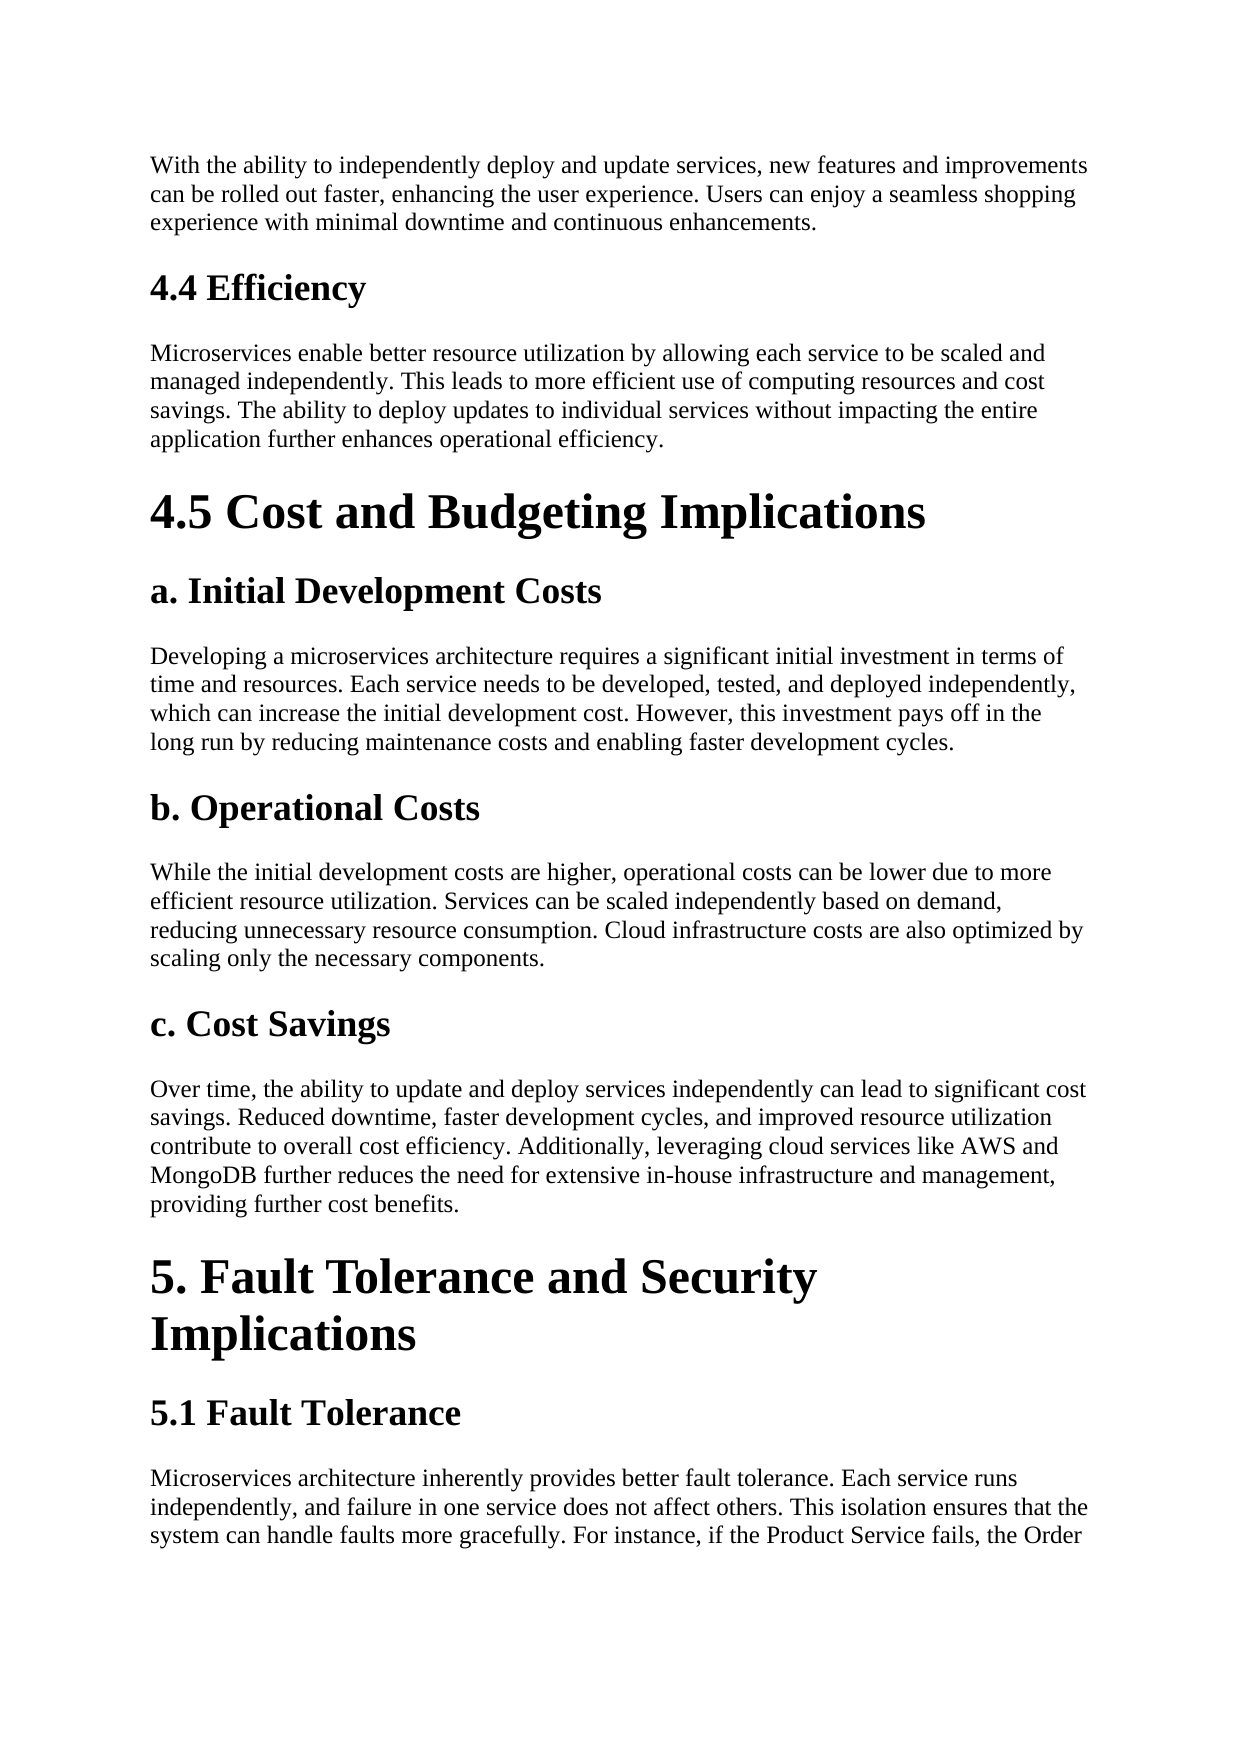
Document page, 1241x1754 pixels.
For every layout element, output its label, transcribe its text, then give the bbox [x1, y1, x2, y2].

text With the ability to independently deploy and update services, new features and improvements can be rolled out faster, enhancing the user experience. Users can enjoy a seamless shopping experience with minimal downtime and continuous enhancements. [150, 150, 1090, 236]
text 5.1 Fault Tolerance [150, 1391, 1090, 1434]
text Microservices enable better resource utilization by allowing each service to be scaled and managed independently. This leads to more efficient use of computing resources and cost savings. The ability to deploy updates to individual services without impacting the entire application further enhances operational efficiency. [150, 338, 1090, 453]
text a. Initial Development Costs [150, 568, 1090, 612]
text c. Cost Savings [150, 1001, 1090, 1044]
text 4.4 Efficiency [150, 265, 1090, 308]
text While the initial development costs are higher, operational costs can be lower due to more efficient resource utilization. Services can be scaled independently based on demand, reducing unnecessary resource consumption. Cloud infrastructure costs are also optimized by scaling only the necessary components. [150, 857, 1090, 972]
text 5. Fault Tolerance and Security Implications [150, 1247, 1090, 1362]
text Over time, the ability to update and deploy services independently can lead to significant cost savings. Reduced downtime, faster development cycles, and improved resource utilization contribute to overall cost efficiency. Additionally, leveraging cloud services like AWS and MongoDB further reduces the need for extensive in-house infrastructure and management, providing further cost benefits. [150, 1074, 1090, 1217]
text Developing a microservices architecture requires a significant initial investment in terms of time and resources. Each service needs to be developed, tested, and deployed independently, which can increase the initial development cost. However, this investment pays off in the long run by reducing maintenance costs and enabling faster development cycles. [150, 641, 1090, 756]
text 4.5 Cost and Budgeting Implications [150, 482, 1090, 539]
text b. Operational Costs [150, 785, 1090, 828]
